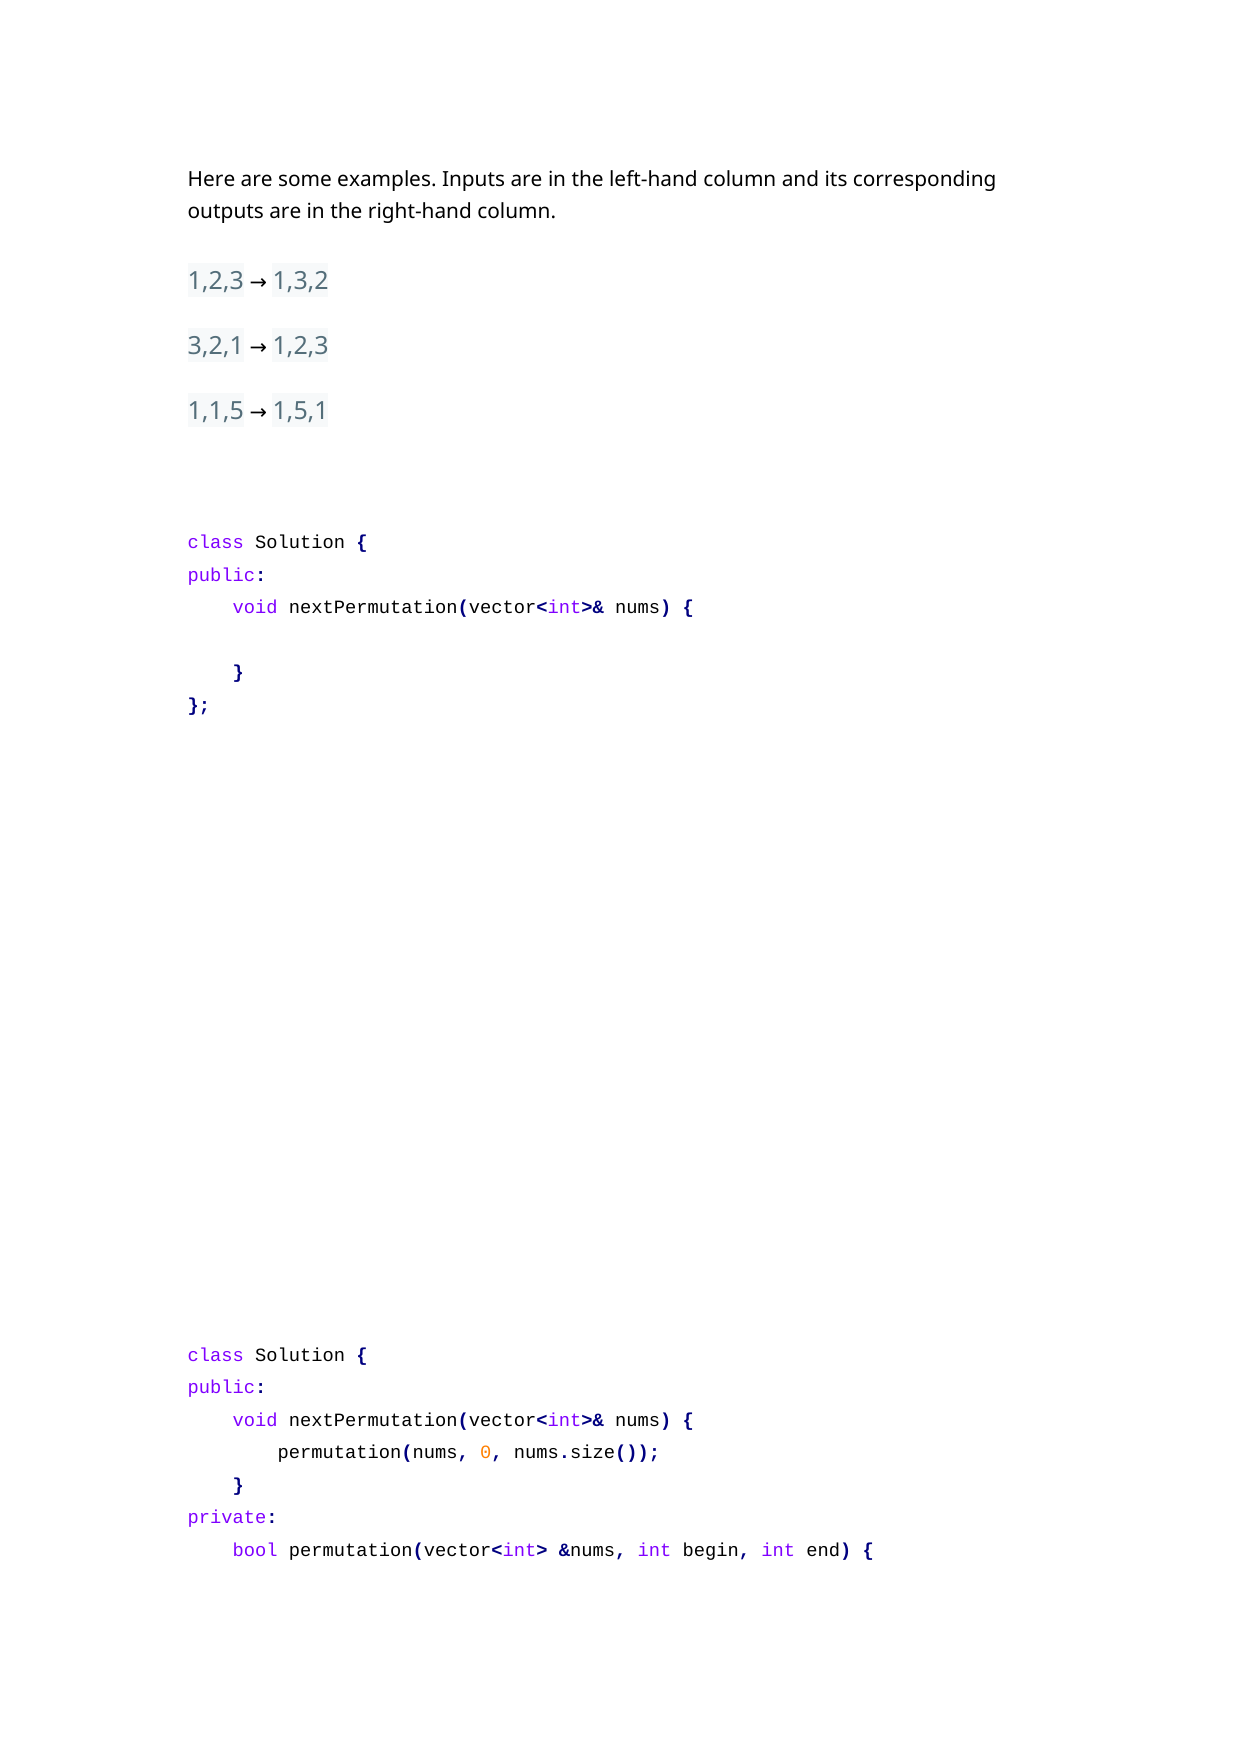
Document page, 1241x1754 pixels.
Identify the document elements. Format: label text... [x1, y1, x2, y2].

text public: [187, 560, 1053, 593]
text bool permutation(vector<int> &nums, int begin, int end) { [187, 1535, 1053, 1568]
text private: [187, 1503, 1053, 1535]
text } [187, 1470, 1053, 1503]
text }; [187, 690, 1053, 723]
text void nextPermutation(vector<int>& nums) { [187, 1405, 1053, 1438]
text Here are some examples. Inputs are in the left-hand column and its corresponding outputs are in the right-hand column. [187, 162, 1053, 227]
text class Solution { [187, 528, 1053, 560]
text class Solution { [187, 1340, 1053, 1373]
text 1,2,3 → 1,3,2 3,2,1 → 1,2,3 1,1,5 → 1,5,1 [187, 247, 1053, 442]
text } [187, 658, 1053, 690]
text void nextPermutation(vector<int>& nums) { [187, 593, 1053, 625]
text permutation(nums, 0, nums.size()); [187, 1438, 1053, 1470]
text public: [187, 1373, 1053, 1405]
